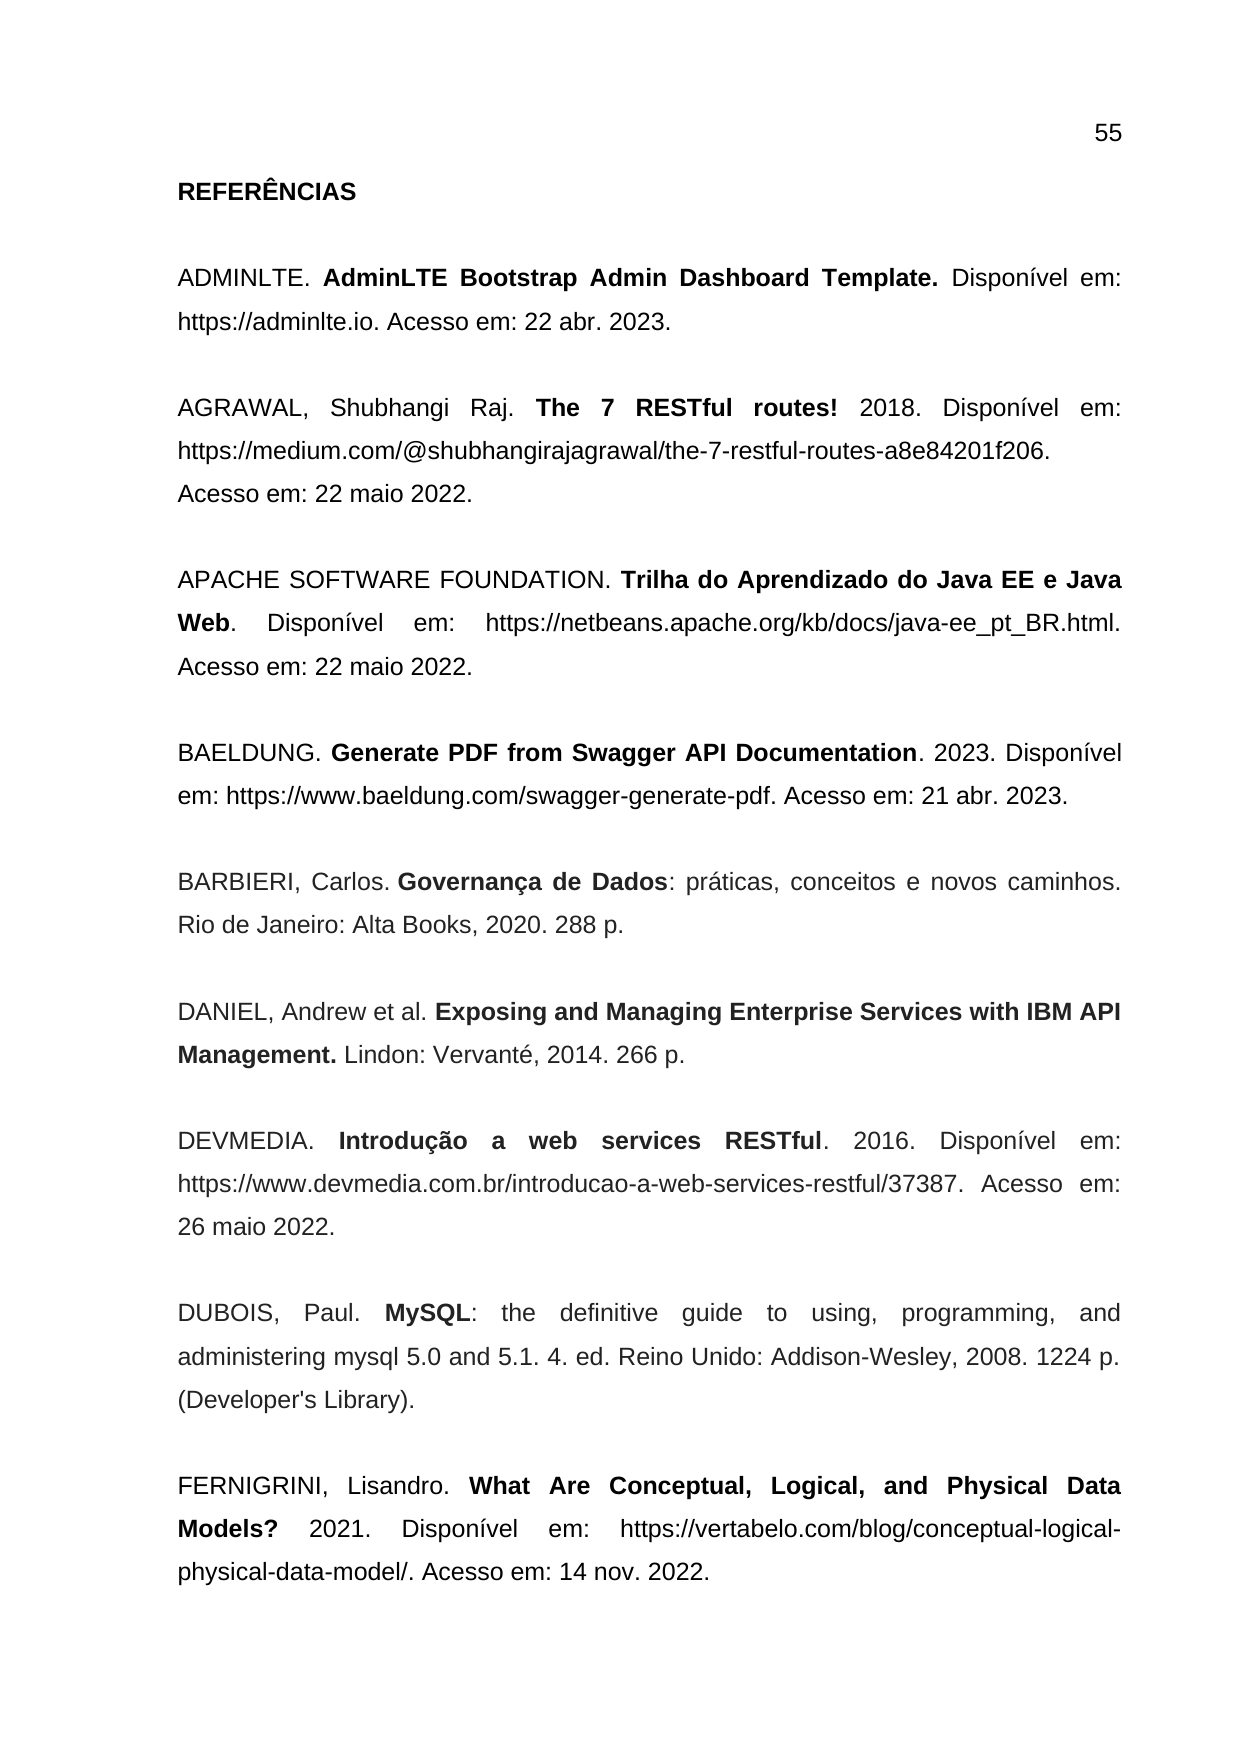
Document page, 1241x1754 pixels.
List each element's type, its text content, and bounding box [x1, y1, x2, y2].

text AGRAWAL, Shubhangi Raj. The 7 RESTful routes! 2018. Disponível em: https://medium.com/@shubhangirajagrawal/the-7-restful-routes-a8e84201f206. Acesso em: 22 maio 2022. [177, 393, 1122, 508]
text BAELDUNG. Generate PDF from Swagger API Documentation. 2023. Disponível em: https://www.baeldung.com/swagger-generate-pdf. Acesso em: 21 abr. 2023. [177, 738, 1122, 810]
text DUBOIS, Paul. MySQL: the definitive guide to using, programming, and administering mysql 5.0 and 5.1. 4. ed. Reino Unido: Addison-Wesley, 2008. 1224 p. (Developer's Library). [177, 1370, 1122, 1413]
text APACHE SOFTWARE FOUNDATION. Trilha do Aprendizado do Java EE e Java Web. Disponível em: https://netbeans.apache.org/kb/docs/java-ee_pt_BR.html. Acesso em: 22 maio 2022. [177, 565, 1122, 680]
text DEVMEDIA. Introdução a web services RESTful. 2016. Disponível em: https://www.devmedia.com.br/introducao-a-web-services-restful/37387. Acesso em: 26 maio 2022. [177, 1126, 1122, 1169]
subtitle REFERÊNCIAS [177, 177, 1122, 206]
text DANIEL, Andrew et al. Exposing and Managing Enterprise Services with IBM API Management. Lindon: Vervanté, 2014. 266 p. [177, 1025, 1122, 1068]
text DUBOIS, Paul. MySQL: the definitive guide to using, programming, and administering mysql 5.0 and 5.1. 4. ed. Reino Unido: Addison-Wesley, 2008. 1224 p. (Developer's Library). [177, 1298, 1122, 1342]
text FERNIGRINI, Lisandro. What Are Conceptual, Logical, and Physical Data Models? 2021. Disponível em: https://vertabelo.com/blog/conceptual-logical-physical-data-model/. Acesso em: 14 nov. 2022. [177, 1471, 1122, 1586]
text BARBIERI, Carlos. Governança de Dados: práticas, conceitos e novos caminhos. Rio de Janeiro: Alta Books, 2020. 288 p. [177, 867, 1122, 939]
text ADMINLTE. AdminLTE Bootstrap Admin Dashboard Template. Disponível em: https://adminlte.io. Acesso em: 22 abr. 2023. [177, 263, 1122, 335]
text DEVMEDIA. Introdução a web services RESTful. 2016. Disponível em: https://www.devmedia.com.br/introducao-a-web-services-restful/37387. Acesso em: 26 maio 2022. [177, 1198, 1122, 1241]
